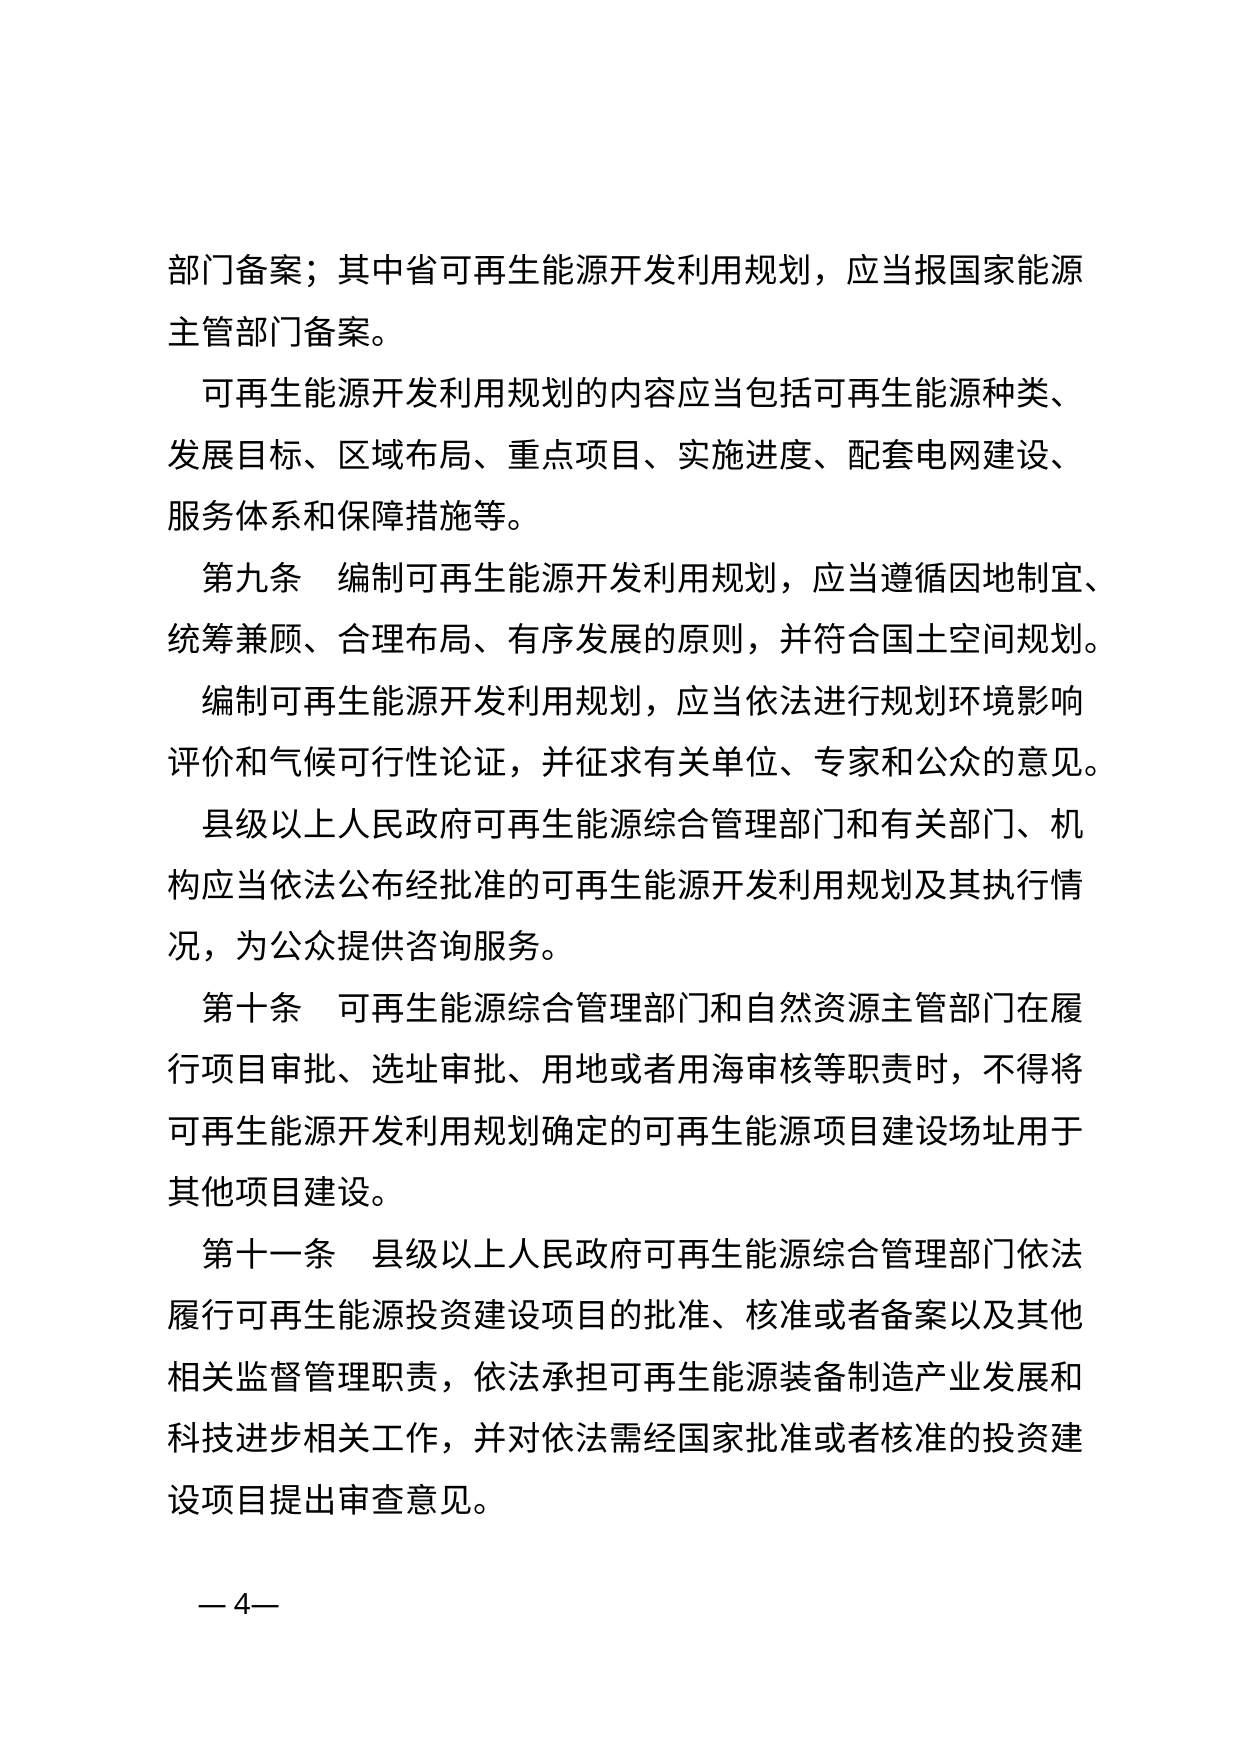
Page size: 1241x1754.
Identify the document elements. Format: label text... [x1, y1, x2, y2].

text 第九条 编制可再生能源开发利用规划，应当遵循因地制宜、统筹兼顾、合理布局、有序发展的原则，并符合国土空间规划。 [168, 545, 1084, 668]
text 编制可再生能源开发利用规划，应当依法进行规划环境影响评价和气候可行性论证，并征求有关单位、专家和公众的意见。 [168, 668, 1084, 791]
text 第十一条 县级以上人民政府可再生能源综合管理部门依法履行可再生能源投资建设项目的批准、核准或者备案以及其他相关监督管理职责，依法承担可再生能源装备制造产业发展和科技进步相关工作，并对依法需经国家批准或者核准的投资建设项目提出审查意见。 [168, 1221, 1084, 1528]
text 可再生能源开发利用规划的内容应当包括可再生能源种类、发展目标、区域布局、重点项目、实施进度、配套电网建设、服务体系和保障措施等。 [168, 361, 1084, 545]
text 县级以上人民政府可再生能源综合管理部门和有关部门、机构应当依法公布经批准的可再生能源开发利用规划及其执行情况，为公众提供咨询服务。 [168, 791, 1084, 975]
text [168, 238, 1084, 361]
text 第十条 可再生能源综合管理部门和自然资源主管部门在履行项目审批、选址审批、用地或者用海审核等职责时，不得将可再生能源开发利用规划确定的可再生能源项目建设场址用于其他项目建设。 [168, 975, 1084, 1221]
